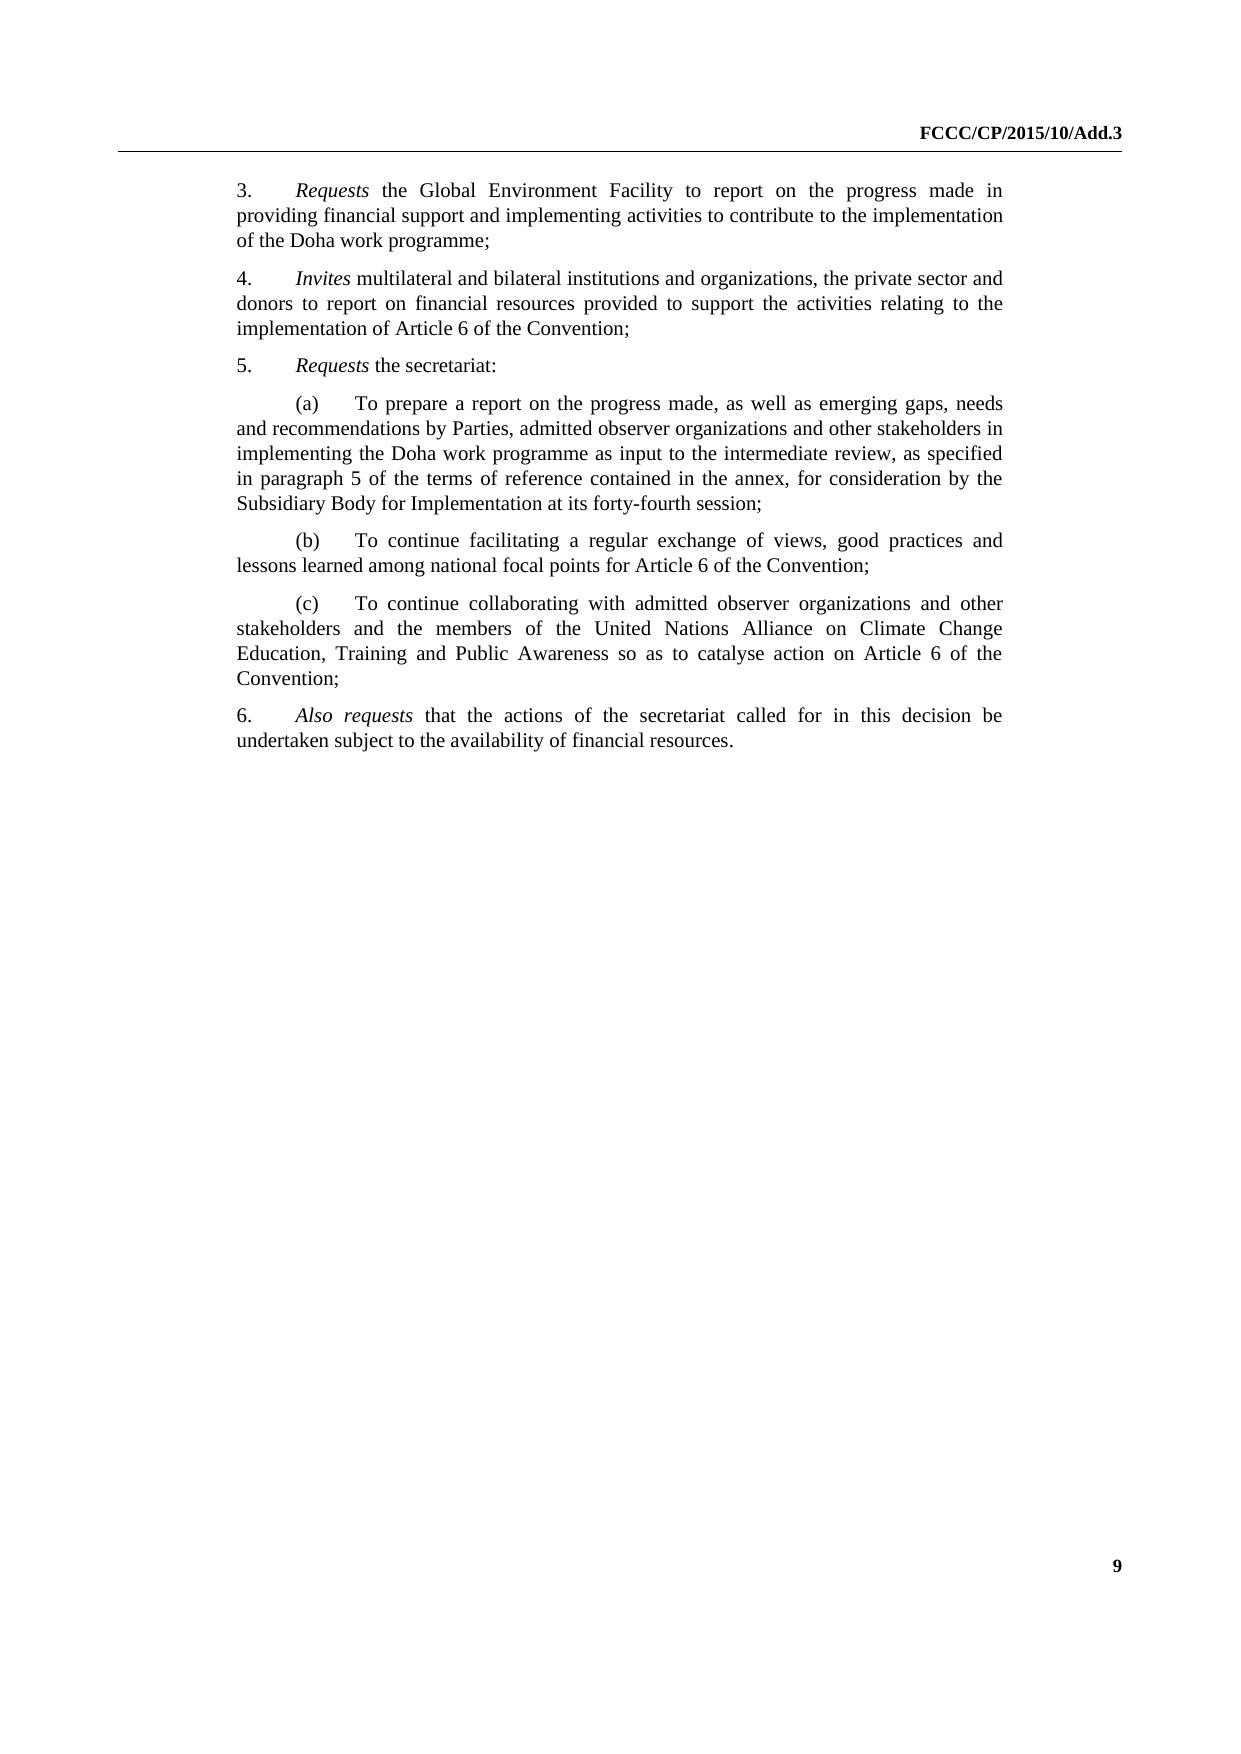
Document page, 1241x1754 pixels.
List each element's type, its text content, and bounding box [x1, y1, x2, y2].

text 4. Invites multilateral and bilateral institutions and organizations, the private sector and donors to report on financial resources provided to support the activities relating to the implementation of Article 6 of the Convention; [236, 265, 1004, 340]
text (c) To continue collaborating with admitted observer organizations and other stakeholders and the members of the United Nations Alliance on Climate Change Education, Training and Public Awareness so as to catalyse action on Article 6 of the Convention; [236, 590, 1004, 690]
text 5. Requests the secretariat: [236, 352, 1004, 377]
text 6. Also requests that the actions of the secretariat called for in this decision be undertaken subject to the availability of financial resources. [236, 702, 1004, 752]
text (a) To prepare a report on the progress made, as well as emerging gaps, needs and recommendations by Parties, admitted observer organizations and other stakeholders in implementing the Doha work programme as input to the intermediate review, as specified in paragraph 5 of the terms of reference contained in the annex, for consideration by the Subsidiary Body for Implementation at its forty-fourth session; [236, 390, 1004, 515]
text (b) To continue facilitating a regular exchange of views, good practices and lessons learned among national focal points for Article 6 of the Convention; [236, 527, 1004, 577]
text 3. Requests the Global Environment Facility to report on the progress made in providing financial support and implementing activities to contribute to the implementation of the Doha work programme; [236, 177, 1004, 252]
